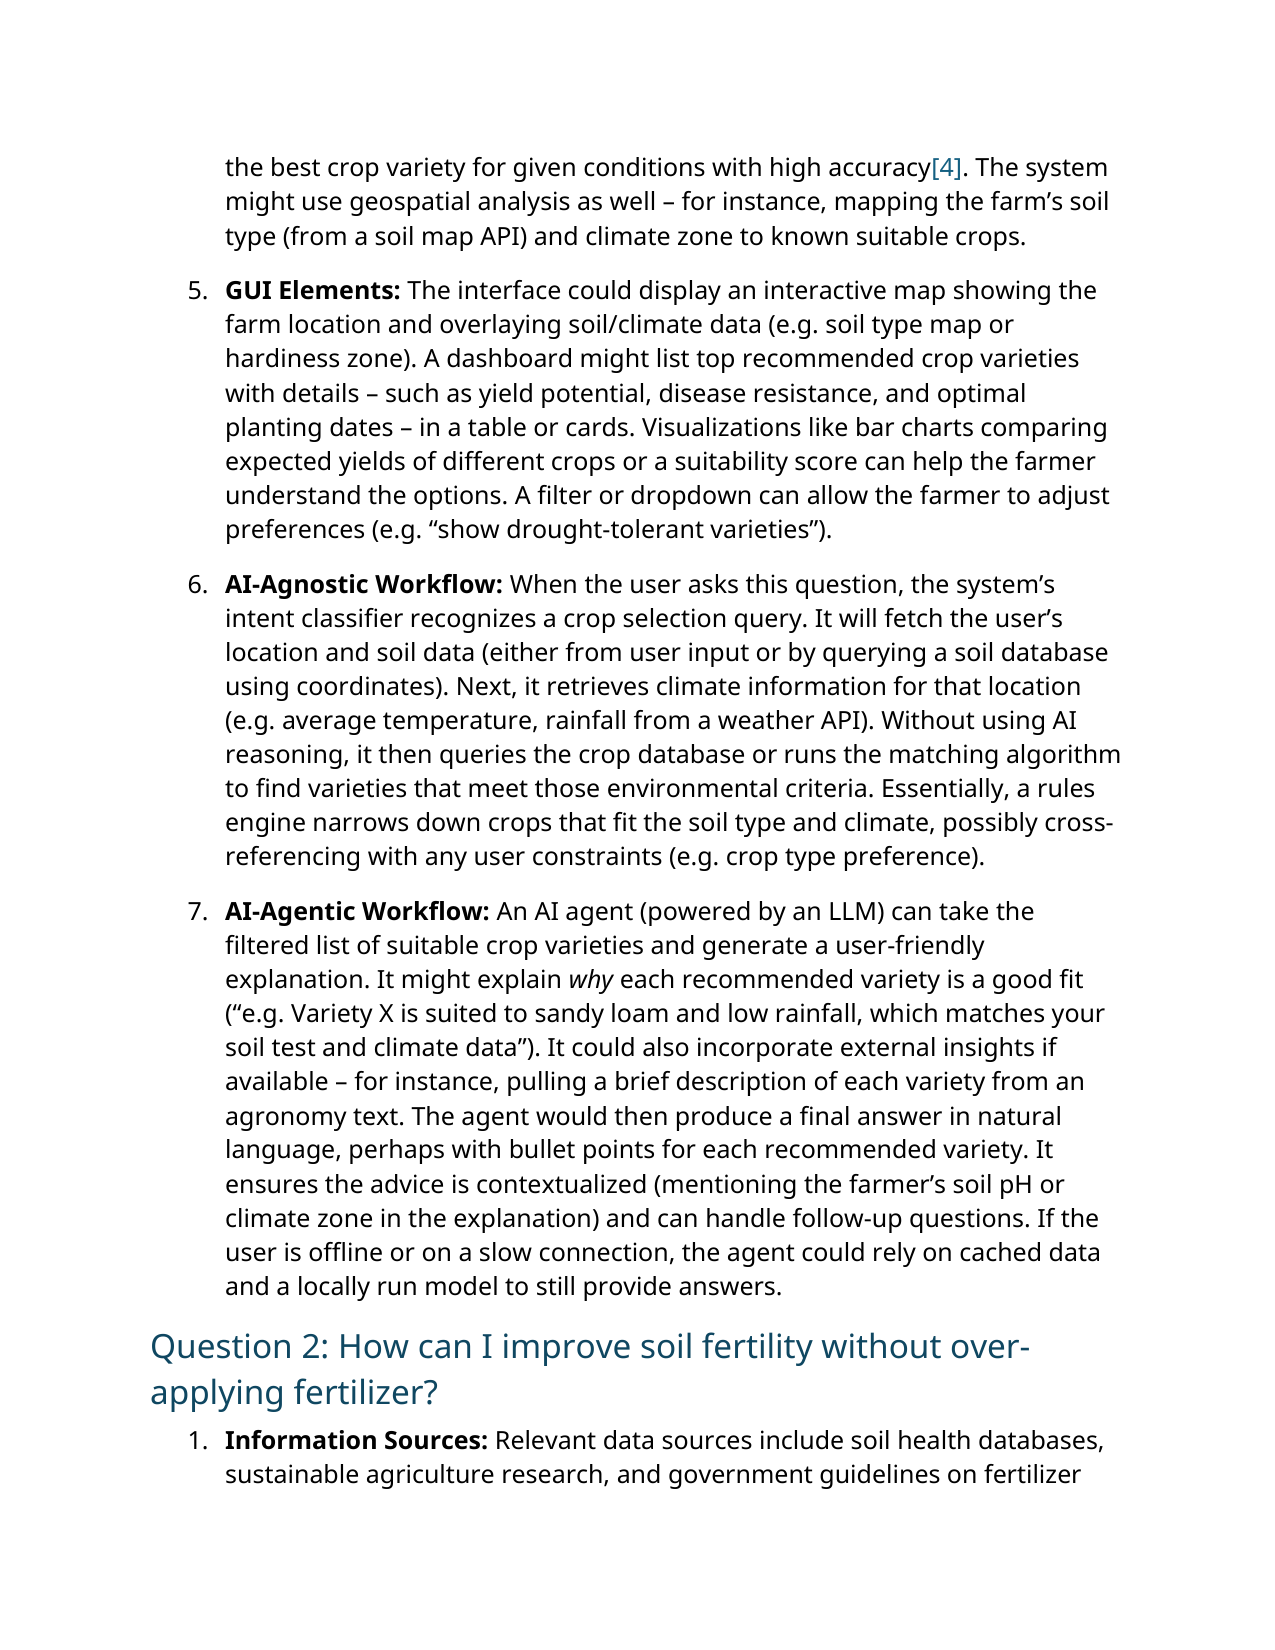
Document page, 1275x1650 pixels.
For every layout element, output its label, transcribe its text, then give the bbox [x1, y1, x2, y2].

list GUI Elements: The interface could display an interactive map showing the farm location and overlaying soil/climate data (e.g. soil type map or hardiness zone). A dashboard might list top recommended crop varieties with details – such as yield potential, disease resistance, and optimal planting dates – in a table or cards. Visualizations like bar charts comparing expected yields of different crops or a suitability score can help the farmer understand the options. A filter or dropdown can allow the farmer to adjust preferences (e.g. “show drought-tolerant varieties”). [187, 273, 1125, 546]
list AI-Agnostic Workflow: When the user asks this question, the system’s intent classifier recognizes a crop selection query. It will fetch the user’s location and soil data (either from user input or by querying a soil database using coordinates). Next, it retrieves climate information for that location (e.g. average temperature, rainfall from a weather API). Without using AI reasoning, it then queries the crop database or runs the matching algorithm to find varieties that meet those environmental criteria. Essentially, a rules engine narrows down crops that fit the soil type and climate, possibly cross-referencing with any user constraints (e.g. crop type preference). [187, 566, 1125, 873]
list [187, 1422, 1125, 1491]
subtitle Question 2: How can I improve soil fertility without over-applying fertilizer? [150, 1323, 1125, 1414]
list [187, 150, 1125, 252]
list AI-Agentic Workflow: An AI agent (powered by an LLM) can take the filtered list of suitable crop varieties and generate a user-friendly explanation. It might explain why each recommended variety is a good fit (“e.g. Variety X is suited to sandy loam and low rainfall, which matches your soil test and climate data”). It could also incorporate external insights if available – for instance, pulling a brief description of each variety from an agronomy text. The agent would then produce a final answer in natural language, perhaps with bullet points for each recommended variety. It ensures the advice is contextualized (mentioning the farmer’s soil pH or climate zone in the explanation) and can handle follow-up questions. If the user is offline or on a slow connection, the agent could rely on cached data and a locally run model to still provide answers. [187, 894, 1125, 1302]
